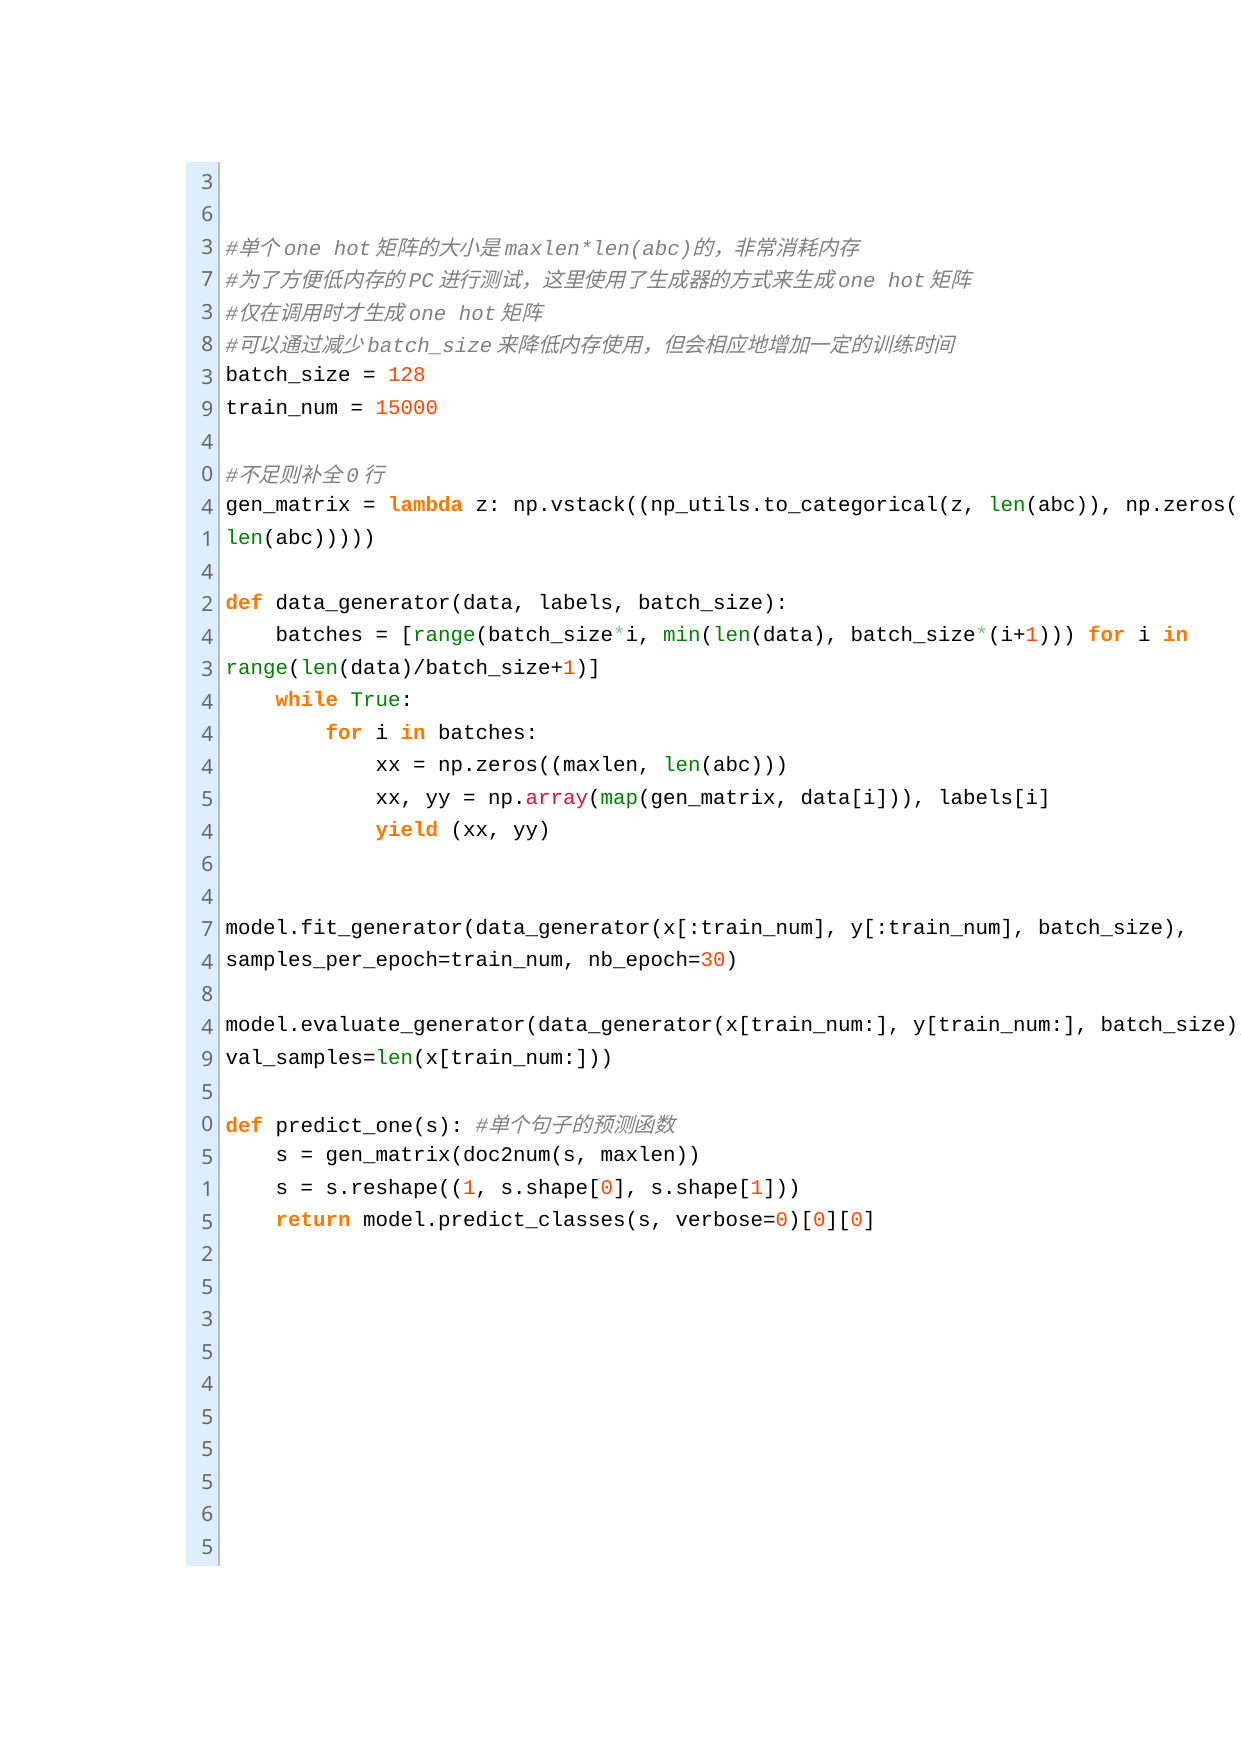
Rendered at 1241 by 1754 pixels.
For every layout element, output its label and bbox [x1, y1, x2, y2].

table_header [220, 162, 1240, 1566]
table_header [186, 162, 218, 1566]
